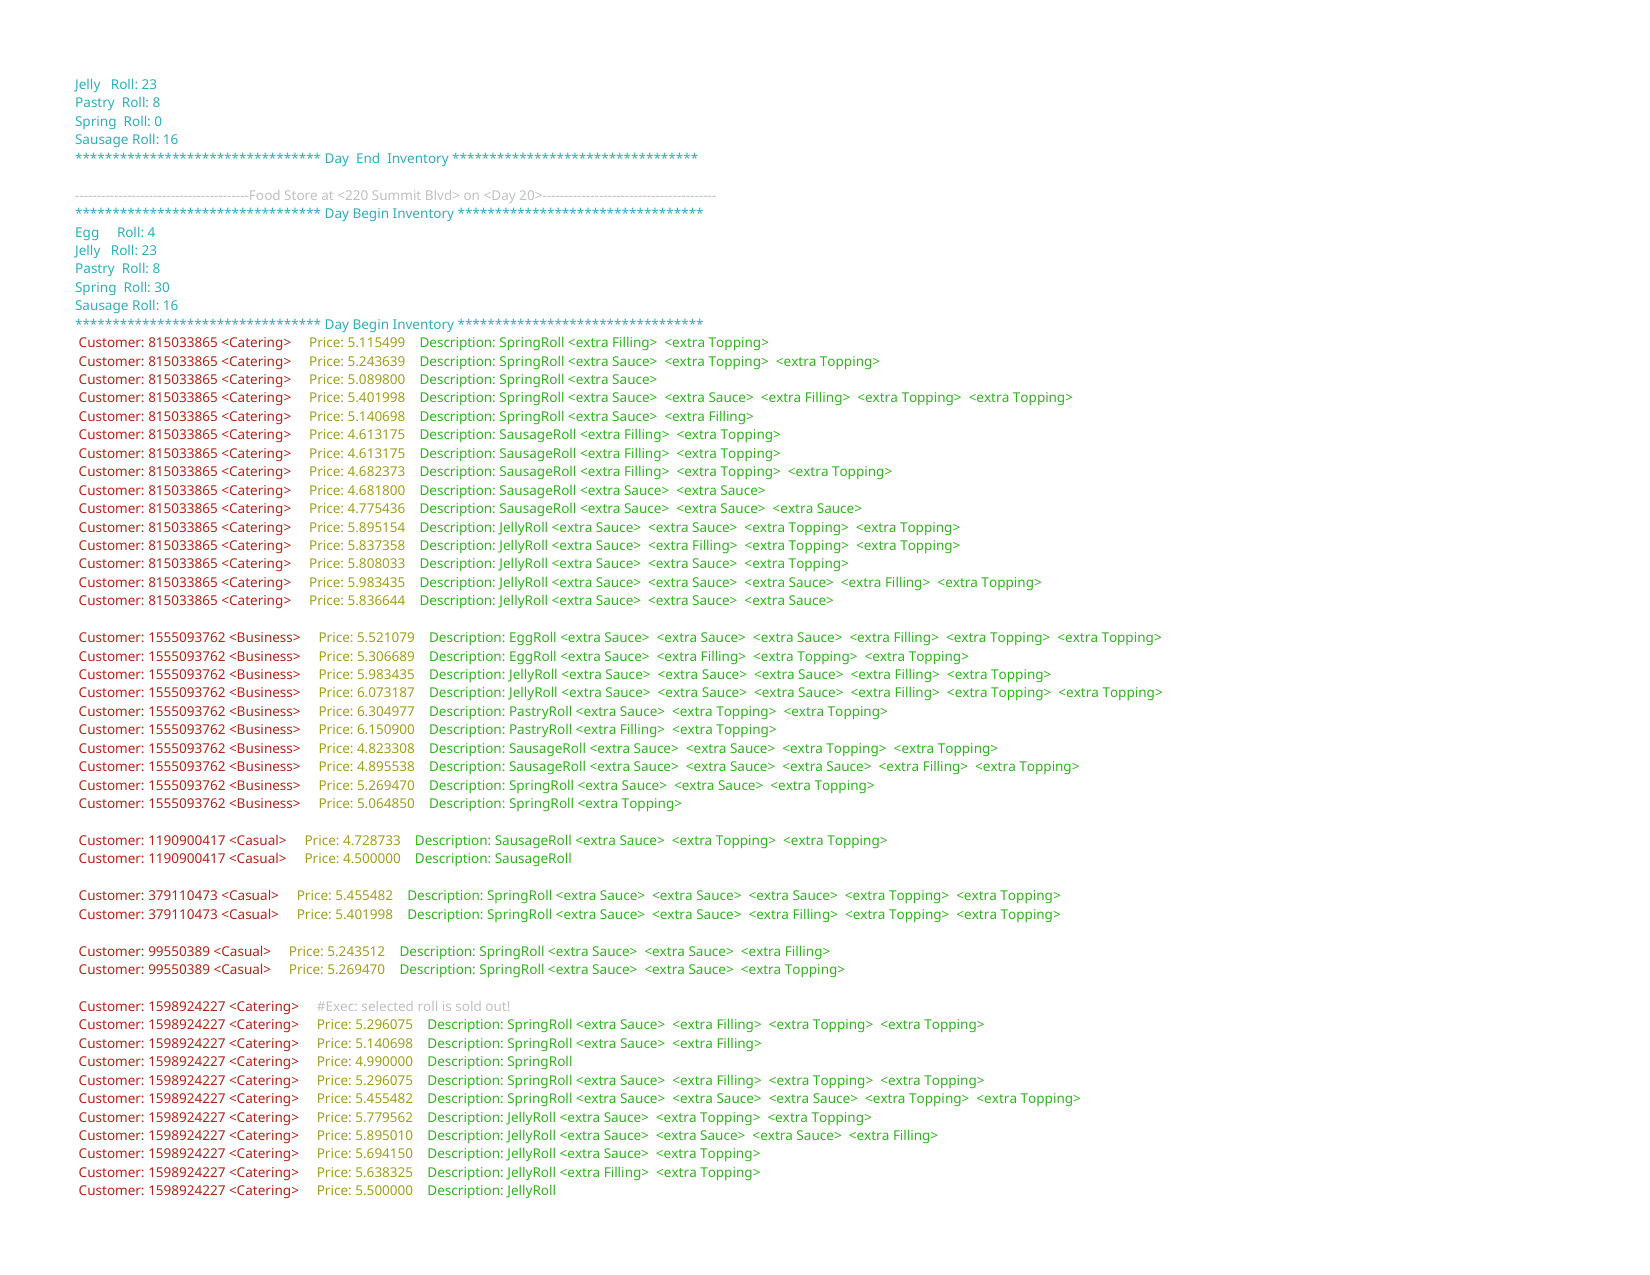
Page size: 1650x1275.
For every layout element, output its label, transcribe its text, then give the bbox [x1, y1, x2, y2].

text Customer: 815033865 <Catering> Price: 5.836644 Description: JellyRoll <extra Sauce> <extra Sauce> <extra Sauce> [75, 591, 1575, 610]
text Jelly Roll: 23 [75, 75, 1575, 93]
text Customer: 1598924227 <Catering> #Exec: selected roll is sold out! [75, 997, 1575, 1015]
text Customer: 1190900417 <Casual> Price: 4.500000 Description: SausageRoll [75, 849, 1575, 868]
text Customer: 1598924227 <Catering> Price: 5.895010 Description: JellyRoll <extra Sauce> <extra Sauce> <extra Sauce> <extra Filling> [75, 1126, 1575, 1144]
text ----------------------------------------Food Store at <220 Summit Blvd> on <Day 20>---------------------------------------- [75, 186, 1575, 204]
text Customer: 815033865 <Catering> Price: 5.895154 Description: JellyRoll <extra Sauce> <extra Sauce> <extra Topping> <extra Topping> [75, 517, 1575, 536]
text Customer: 815033865 <Catering> Price: 5.983435 Description: JellyRoll <extra Sauce> <extra Sauce> <extra Sauce> <extra Filling> <extra Topping> [75, 573, 1575, 591]
text Customer: 1598924227 <Catering> Price: 5.296075 Description: SpringRoll <extra Sauce> <extra Filling> <extra Topping> <extra Topping> [75, 1071, 1575, 1089]
text Pastry Roll: 8 [75, 259, 1575, 278]
text Customer: 1555093762 <Business> Price: 5.983435 Description: JellyRoll <extra Sauce> <extra Sauce> <extra Sauce> <extra Filling> <extra Topping> [75, 665, 1575, 683]
text Customer: 815033865 <Catering> Price: 5.401998 Description: SpringRoll <extra Sauce> <extra Sauce> <extra Filling> <extra Topping> <extra Topping> [75, 388, 1575, 407]
text Customer: 379110473 <Casual> Price: 5.455482 Description: SpringRoll <extra Sauce> <extra Sauce> <extra Sauce> <extra Topping> <extra Topping> [75, 886, 1575, 905]
text Customer: 1598924227 <Catering> Price: 5.779562 Description: JellyRoll <extra Sauce> <extra Topping> <extra Topping> [75, 1107, 1575, 1126]
text Spring Roll: 30 [75, 278, 1575, 296]
text Customer: 1190900417 <Casual> Price: 4.728733 Description: SausageRoll <extra Sauce> <extra Topping> <extra Topping> [75, 831, 1575, 849]
text Customer: 99550389 <Casual> Price: 5.269470 Description: SpringRoll <extra Sauce> <extra Sauce> <extra Topping> [75, 960, 1575, 978]
text Pastry Roll: 8 [75, 93, 1575, 112]
text Customer: 815033865 <Catering> Price: 5.115499 Description: SpringRoll <extra Filling> <extra Topping> [75, 333, 1575, 352]
text Customer: 1598924227 <Catering> Price: 5.296075 Description: SpringRoll <extra Sauce> <extra Filling> <extra Topping> <extra Topping> [75, 1015, 1575, 1034]
text Customer: 815033865 <Catering> Price: 5.140698 Description: SpringRoll <extra Sauce> <extra Filling> [75, 407, 1575, 425]
text Customer: 815033865 <Catering> Price: 4.682373 Description: SausageRoll <extra Filling> <extra Topping> <extra Topping> [75, 462, 1575, 481]
text Customer: 1555093762 <Business> Price: 5.521079 Description: EggRoll <extra Sauce> <extra Sauce> <extra Sauce> <extra Filling> <extra Topping> <extra Topping> [75, 628, 1575, 647]
text Customer: 815033865 <Catering> Price: 5.089800 Description: SpringRoll <extra Sauce> [75, 370, 1575, 388]
text Sausage Roll: 16 [75, 296, 1575, 315]
text Customer: 1598924227 <Catering> Price: 4.990000 Description: SpringRoll [75, 1052, 1575, 1071]
text Customer: 1555093762 <Business> Price: 6.150900 Description: PastryRoll <extra Filling> <extra Topping> [75, 720, 1575, 739]
text Sausage Roll: 16 [75, 130, 1575, 149]
text Customer: 99550389 <Casual> Price: 5.243512 Description: SpringRoll <extra Sauce> <extra Sauce> <extra Filling> [75, 942, 1575, 960]
text Customer: 1555093762 <Business> Price: 5.269470 Description: SpringRoll <extra Sauce> <extra Sauce> <extra Topping> [75, 776, 1575, 794]
text Customer: 1598924227 <Catering> Price: 5.638325 Description: JellyRoll <extra Filling> <extra Topping> [75, 1163, 1575, 1181]
text Customer: 1598924227 <Catering> Price: 5.694150 Description: JellyRoll <extra Sauce> <extra Topping> [75, 1144, 1575, 1163]
text Spring Roll: 0 [75, 112, 1575, 130]
text Customer: 379110473 <Casual> Price: 5.401998 Description: SpringRoll <extra Sauce> <extra Sauce> <extra Filling> <extra Topping> <extra Topping> [75, 905, 1575, 923]
text Customer: 1555093762 <Business> Price: 6.304977 Description: PastryRoll <extra Sauce> <extra Topping> <extra Topping> [75, 702, 1575, 720]
text Customer: 815033865 <Catering> Price: 4.613175 Description: SausageRoll <extra Filling> <extra Topping> [75, 444, 1575, 462]
text Customer: 815033865 <Catering> Price: 4.775436 Description: SausageRoll <extra Sauce> <extra Sauce> <extra Sauce> [75, 499, 1575, 517]
text ********************************* Day Begin Inventory ********************************* [75, 315, 1575, 333]
text Customer: 1598924227 <Catering> Price: 5.140698 Description: SpringRoll <extra Sauce> <extra Filling> [75, 1034, 1575, 1052]
text Customer: 1555093762 <Business> Price: 5.064850 Description: SpringRoll <extra Topping> [75, 794, 1575, 812]
text ********************************* Day Begin Inventory ********************************* [75, 204, 1575, 222]
text Customer: 1598924227 <Catering> Price: 5.500000 Description: JellyRoll [75, 1181, 1575, 1200]
text Customer: 815033865 <Catering> Price: 5.808033 Description: JellyRoll <extra Sauce> <extra Sauce> <extra Topping> [75, 554, 1575, 573]
text Customer: 1555093762 <Business> Price: 4.895538 Description: SausageRoll <extra Sauce> <extra Sauce> <extra Sauce> <extra Filling> <extra Topping> [75, 757, 1575, 776]
text Customer: 815033865 <Catering> Price: 4.681800 Description: SausageRoll <extra Sauce> <extra Sauce> [75, 481, 1575, 499]
text Customer: 1598924227 <Catering> Price: 5.455482 Description: SpringRoll <extra Sauce> <extra Sauce> <extra Sauce> <extra Topping> <extra Topping> [75, 1089, 1575, 1107]
text Jelly Roll: 23 [75, 241, 1575, 259]
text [75, 149, 1575, 167]
text Customer: 1555093762 <Business> Price: 6.073187 Description: JellyRoll <extra Sauce> <extra Sauce> <extra Sauce> <extra Filling> <extra Topping> <extra Topping> [75, 683, 1575, 702]
text Egg Roll: 4 [75, 222, 1575, 241]
text Customer: 815033865 <Catering> Price: 4.613175 Description: SausageRoll <extra Filling> <extra Topping> [75, 425, 1575, 444]
text Customer: 1555093762 <Business> Price: 5.306689 Description: EggRoll <extra Sauce> <extra Filling> <extra Topping> <extra Topping> [75, 647, 1575, 665]
text Customer: 815033865 <Catering> Price: 5.837358 Description: JellyRoll <extra Sauce> <extra Filling> <extra Topping> <extra Topping> [75, 536, 1575, 554]
text Customer: 815033865 <Catering> Price: 5.243639 Description: SpringRoll <extra Sauce> <extra Topping> <extra Topping> [75, 352, 1575, 370]
text Customer: 1555093762 <Business> Price: 4.823308 Description: SausageRoll <extra Sauce> <extra Sauce> <extra Topping> <extra Topping> [75, 739, 1575, 757]
